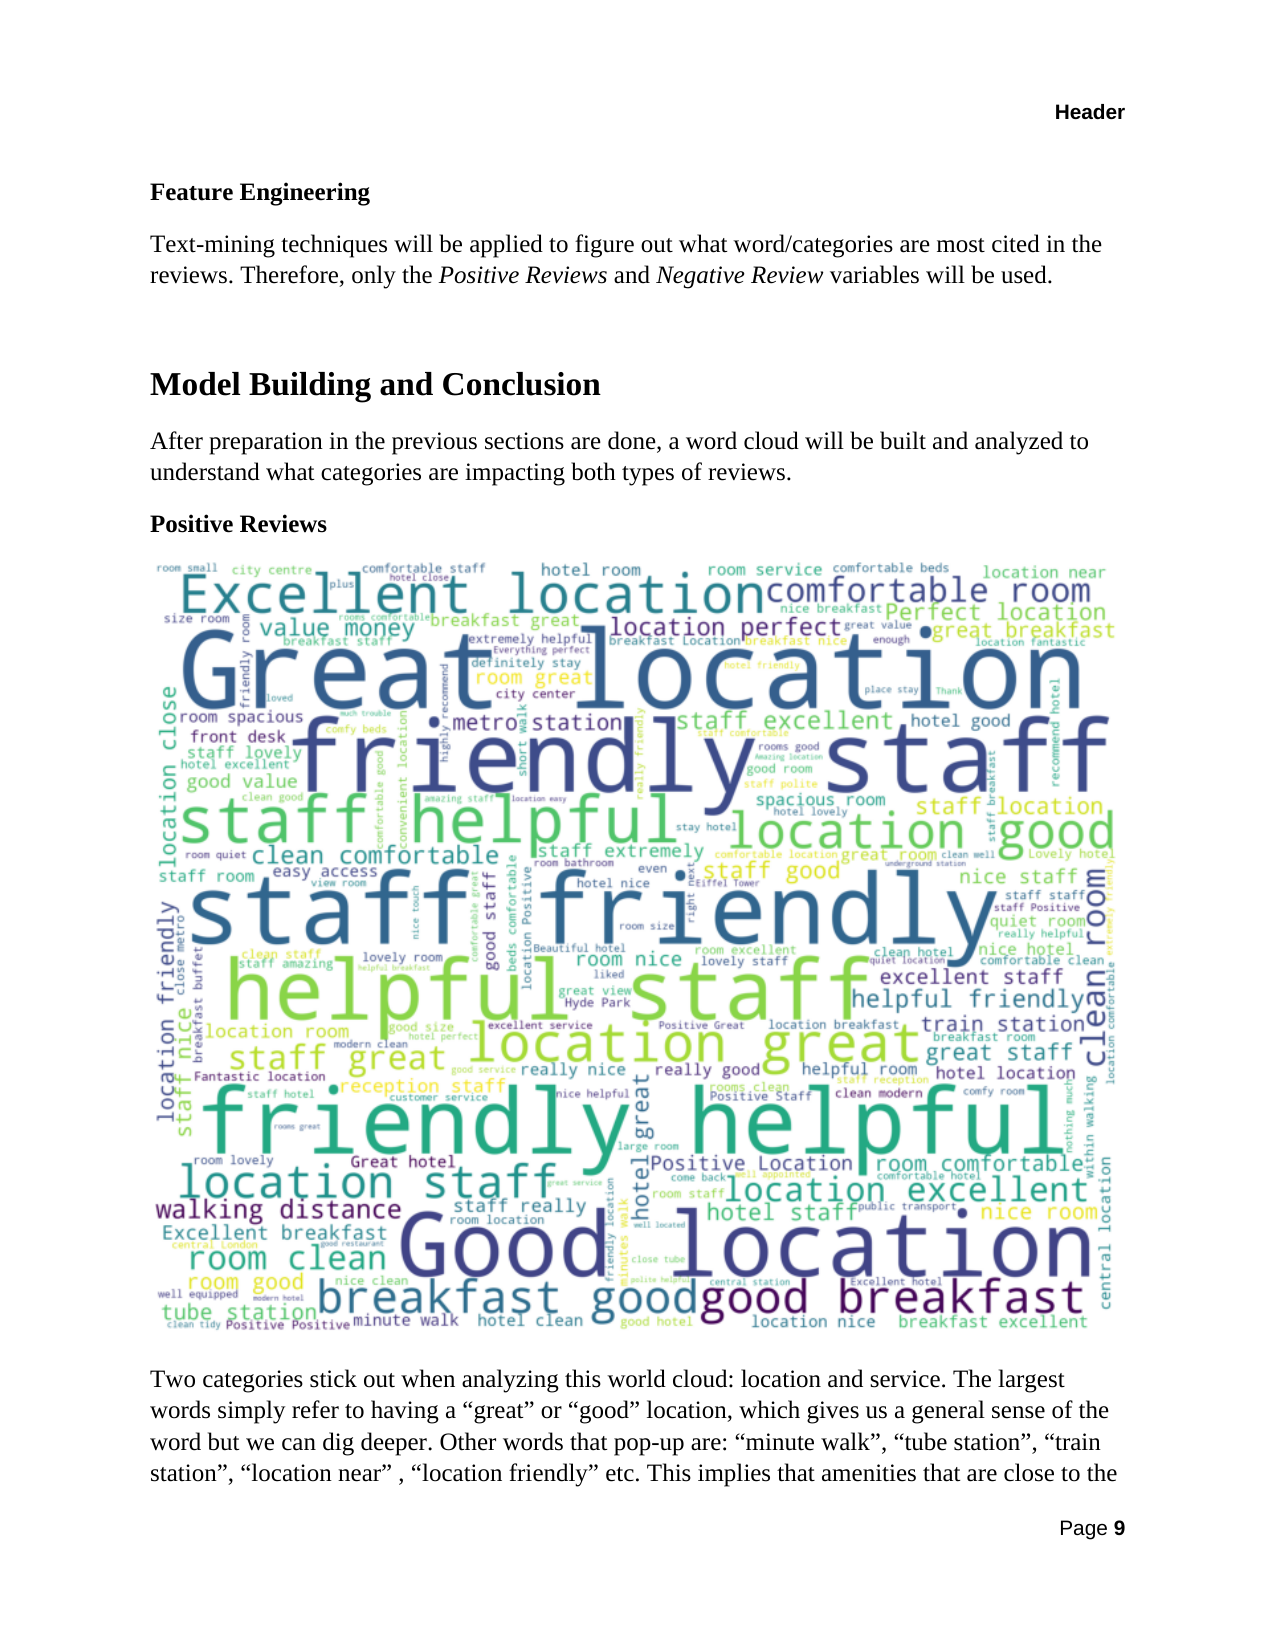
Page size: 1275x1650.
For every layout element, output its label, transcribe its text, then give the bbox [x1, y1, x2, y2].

text Positive Reviews [150, 509, 1125, 538]
picture [150, 560, 1124, 1342]
text Model Building and Conclusion [150, 364, 1125, 402]
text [150, 1364, 1125, 1486]
text Text-mining techniques will be applied to figure out what word/categories are most cited in the reviews. Therefore, only the Positive Reviews and Negative Review variables will be used. [150, 229, 1125, 289]
text After preparation in the previous sections are done, a word cloud will be built and analyzed to understand what categories are impacting both types of reviews. [150, 426, 1125, 486]
text Feature Engineering [150, 177, 1125, 206]
